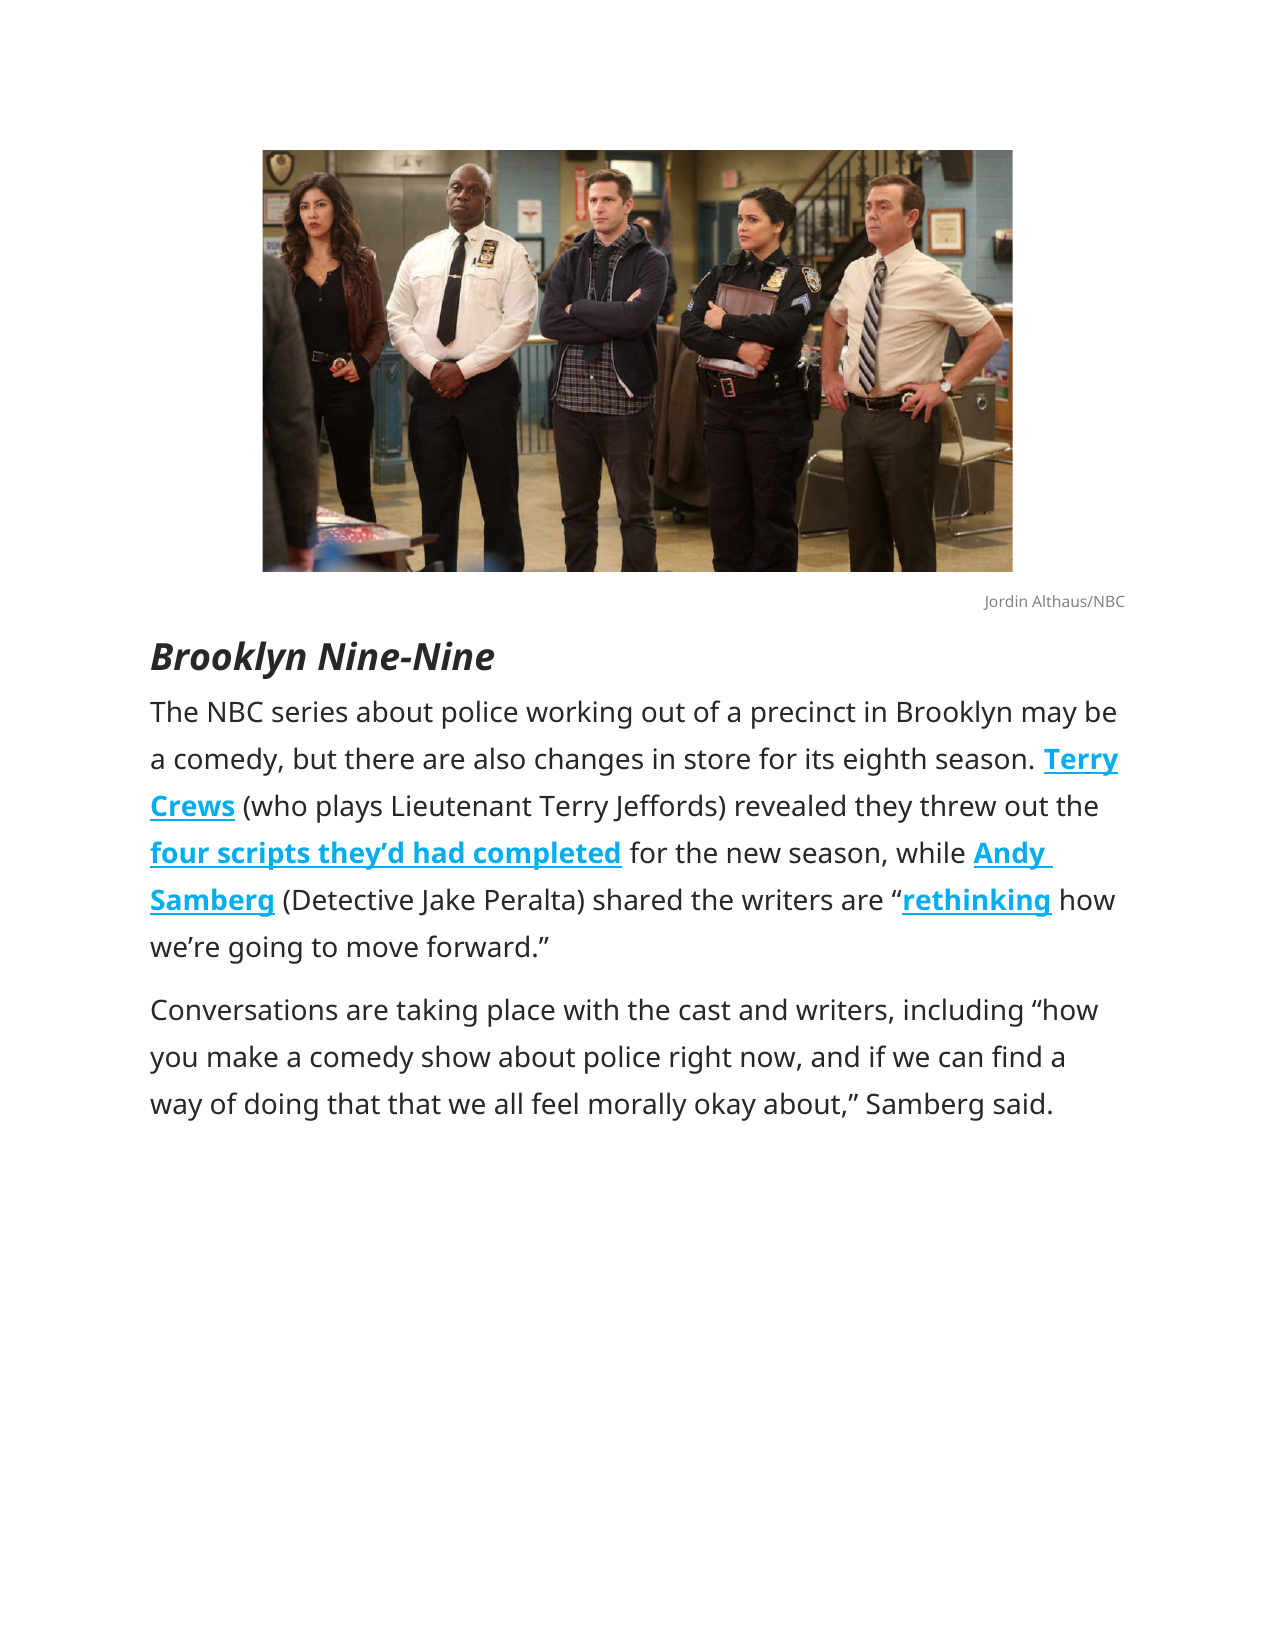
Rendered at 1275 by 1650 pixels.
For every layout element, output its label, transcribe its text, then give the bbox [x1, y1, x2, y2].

text Conversations are taking place with the cast and writers, including “how you make a comedy show about police right now, and if we can find a way of doing that that we all feel morally okay about,” Samberg said. [150, 983, 1125, 1124]
subtitle Brooklyn Nine-Nine [150, 630, 1125, 681]
text The NBC series about police working out of a precinct in Brooklyn may be a comedy, but there are also changes in store for its eighth season. Terry Crews (who plays Lieutenant Terry Jeffords) revealed they threw out the four scripts they’d had completed for the new season, while Andy Samberg (Detective Jake Peralta) shared the writers are “rethinking how we’re going to move forward.” [150, 685, 1125, 967]
text Jordin Althaus/NBC [150, 591, 1125, 612]
